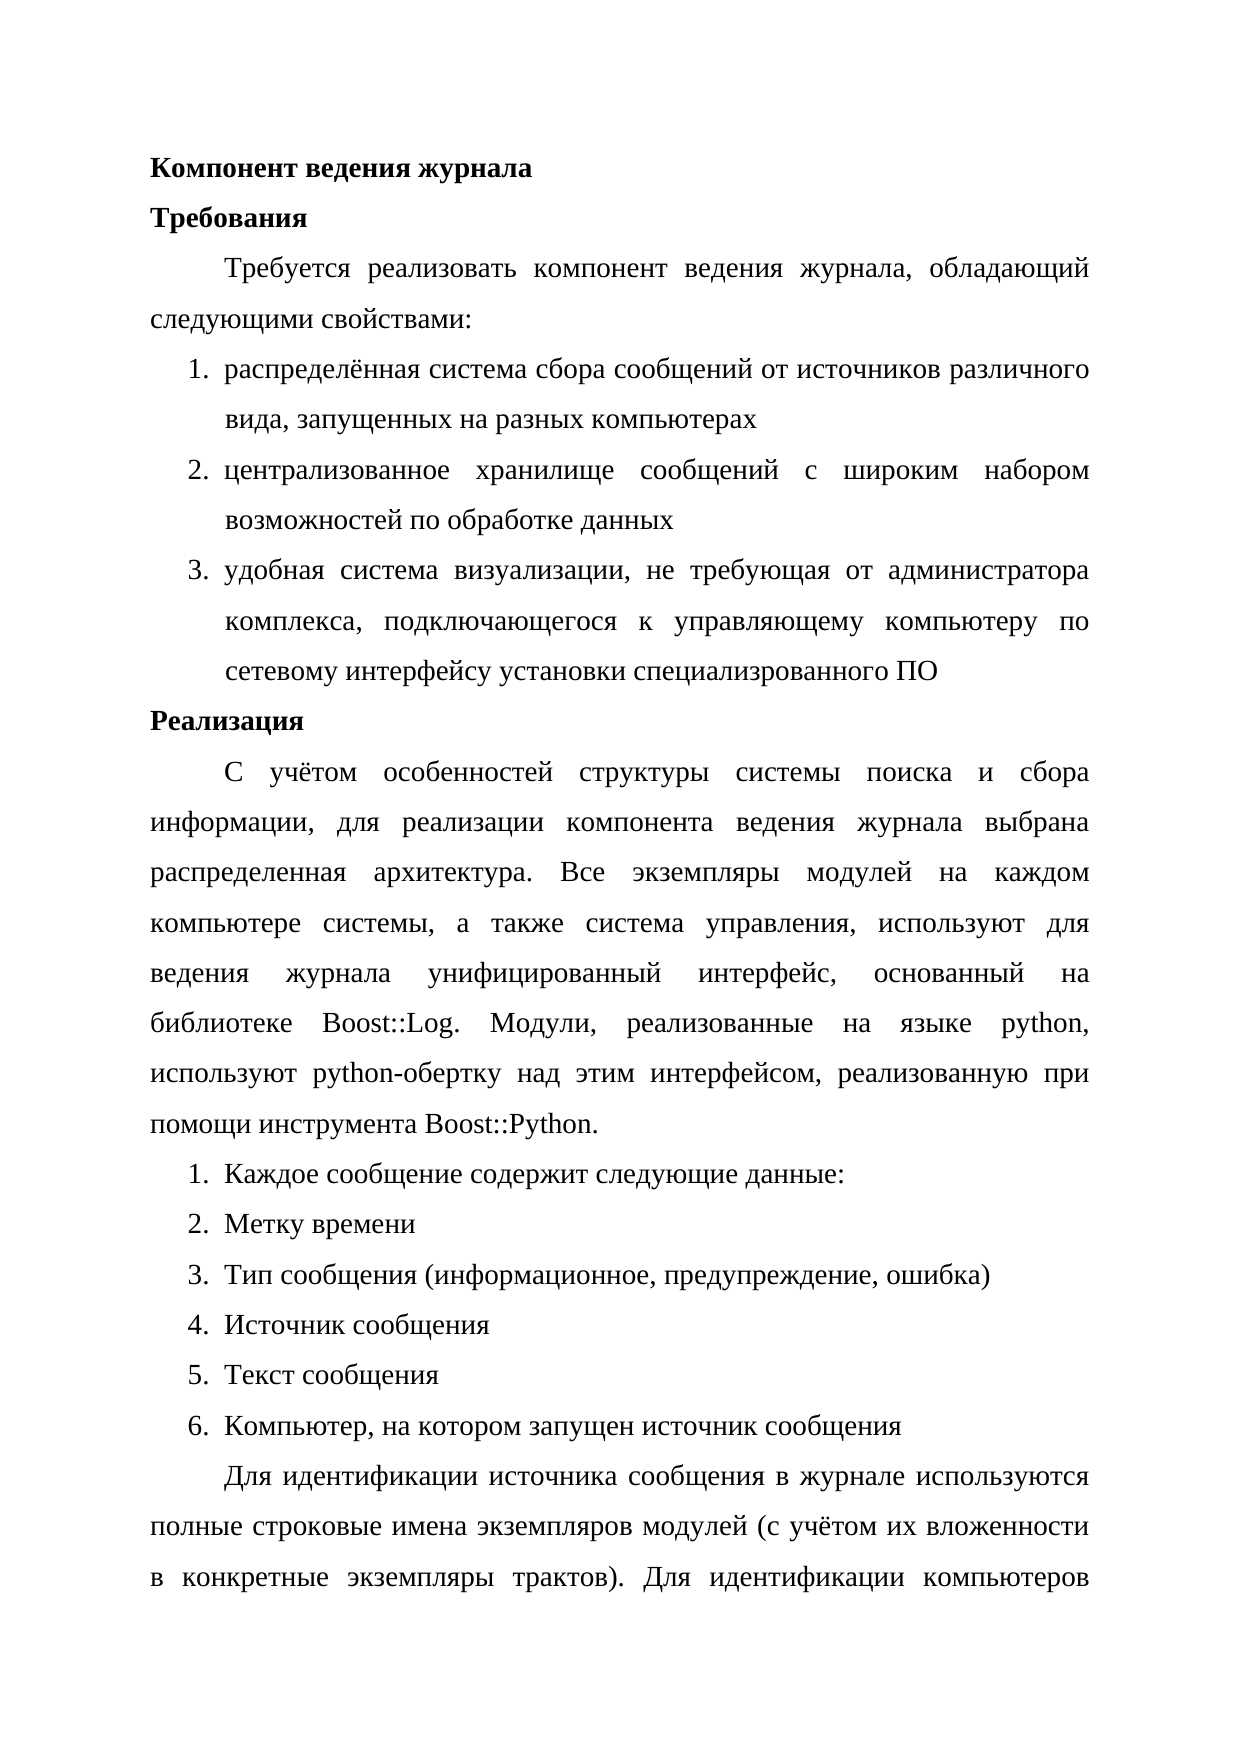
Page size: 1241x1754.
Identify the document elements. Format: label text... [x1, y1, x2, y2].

list распределённая система сбора сообщений от источников различного вида, запущенных на разных компьютерах [187, 351, 1090, 435]
list Каждое сообщение содержит следующие данные: [187, 1156, 1090, 1190]
subtitle Реализация [150, 703, 1090, 737]
text Требуется реализовать компонент ведения журнала, обладающий следующими свойствами: [150, 251, 1090, 334]
subtitle Компонент ведения журнала [150, 150, 1090, 183]
list Текст сообщения [187, 1357, 1090, 1391]
list централизованное хранилище сообщений с широким набором возможностей по обработке данных [187, 452, 1090, 536]
subtitle Требования [150, 200, 1090, 234]
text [150, 1458, 1090, 1592]
list удобная система визуализации, не требующая от администратора комплекса, подключающегося к управляющему компьютеру по сетевому интерфейсу установки специализрованного ПО [187, 552, 1090, 687]
list Компьютер, на котором запущен источник сообщения [187, 1408, 1090, 1441]
list Тип сообщения (информационное, предупреждение, ошибка) [187, 1257, 1090, 1290]
list Источник сообщения [187, 1307, 1090, 1341]
text С учётом особенностей структуры системы поиска и сбора информации, для реализации компонента ведения журнала выбрана распределенная архитектура. Все экземпляры модулей на каждом компьютере системы, а также система управления, используют для ведения журнала унифицированный интерфейс, основанный на библиотеке Boost::Log. Модули, реализованные на языке python, используют python-обертку над этим интерфейсом, реализованную при помощи инструмента Boost::Python. [150, 754, 1090, 1139]
list Метку времени [187, 1207, 1090, 1240]
